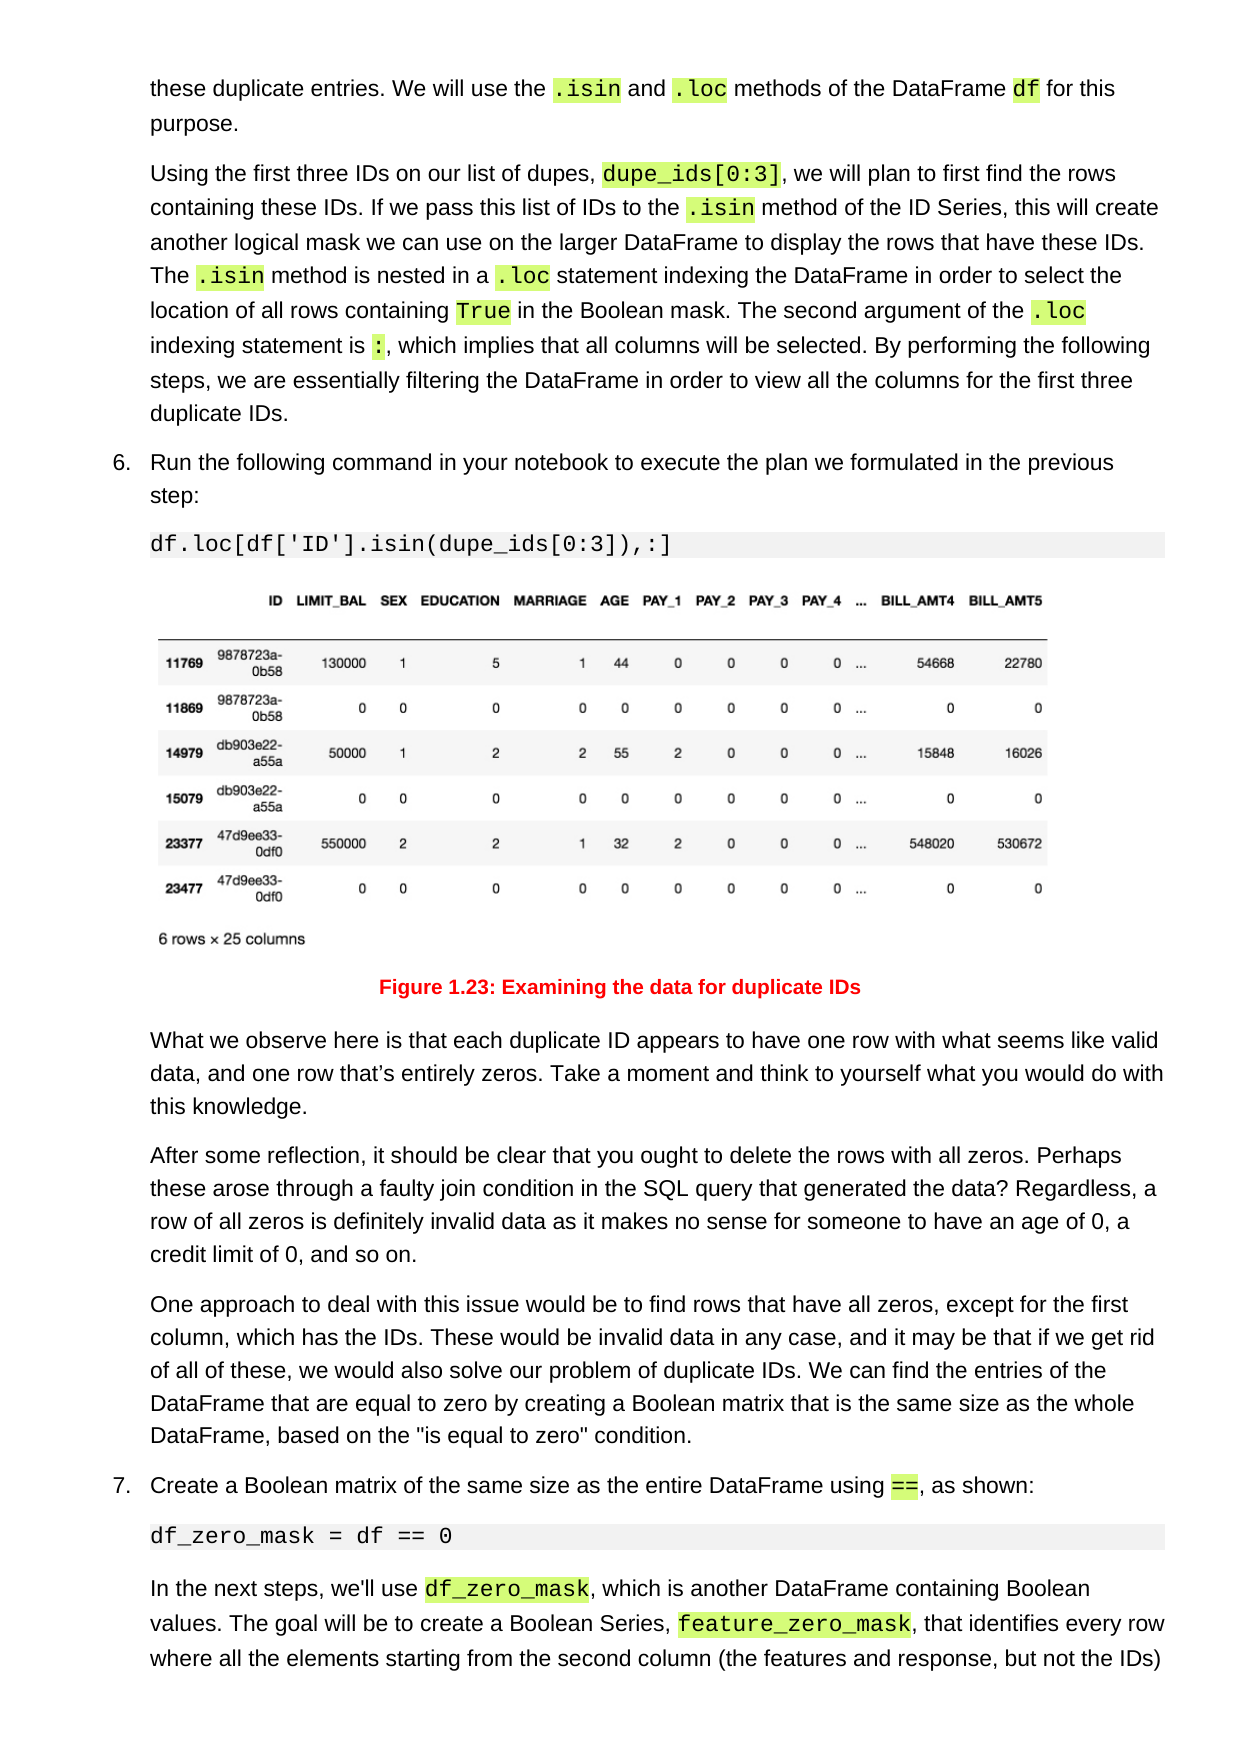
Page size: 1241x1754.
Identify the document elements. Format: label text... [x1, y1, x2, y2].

text df_zero_mask = df == 0 [150, 1524, 1165, 1550]
text One approach to deal with this issue would be to find rows that have all zeros, except for the first column, which has the IDs. These would be invalid data in any case, and it may be that if we get rid of all of these, we would also solve our problem of duplicate IDs. We can find the entries of the DataFrame that are equal to zero by creating a Boolean matrix that is the same size as the whole DataFrame, based on the "is equal to zero" condition. [150, 1291, 1165, 1449]
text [150, 1575, 1165, 1671]
picture [150, 582, 1053, 952]
text Using the first three IDs on our list of dupes, dupe_ids[0:3], we will plan to first find the rows containing these IDs. If we pass this list of IDs to the .isin method of the ID Series, this will create another logical mask we can use on the larger DataFrame to display the rows that have these IDs. The .isin method is nested in a .loc statement indexing the DataFrame in order to select the location of all rows containing True in the Boolean mask. The second argument of the .loc indexing statement is :, which implies that all columns will be selected. By performing the following steps, we are essentially filtering the DataFrame in order to view all the columns for the first three duplicate IDs. [150, 159, 1165, 426]
text After some reflection, it should be clear that you ought to delete the rows with all zeros. Perhaps these arose through a faulty join condition in the SQL query that generated the data? Regardless, a row of all zeros is definitely invalid data as it makes no sense for someone to have an age of 0, a credit limit of 0, and so on. [150, 1142, 1165, 1267]
text df.loc[df['ID'].isin(dupe_ids[0:3]),:] [150, 532, 1165, 558]
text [150, 75, 1165, 136]
text What we observe here is that each duplicate ID appears to have one row with what seems like valid data, and one row that’s entirely zeros. Take a moment and think to yourself what you would do with this knowledge. [150, 1027, 1165, 1119]
text Figure 1.23: Examining the data for duplicate IDs [75, 974, 1165, 998]
text Run the following command in your notebook to execute the plan we formulated in the previous step: [112, 449, 1165, 509]
text Create a Boolean matrix of the same size as the entire DataFrame using ==, as shown: [112, 1472, 1165, 1500]
